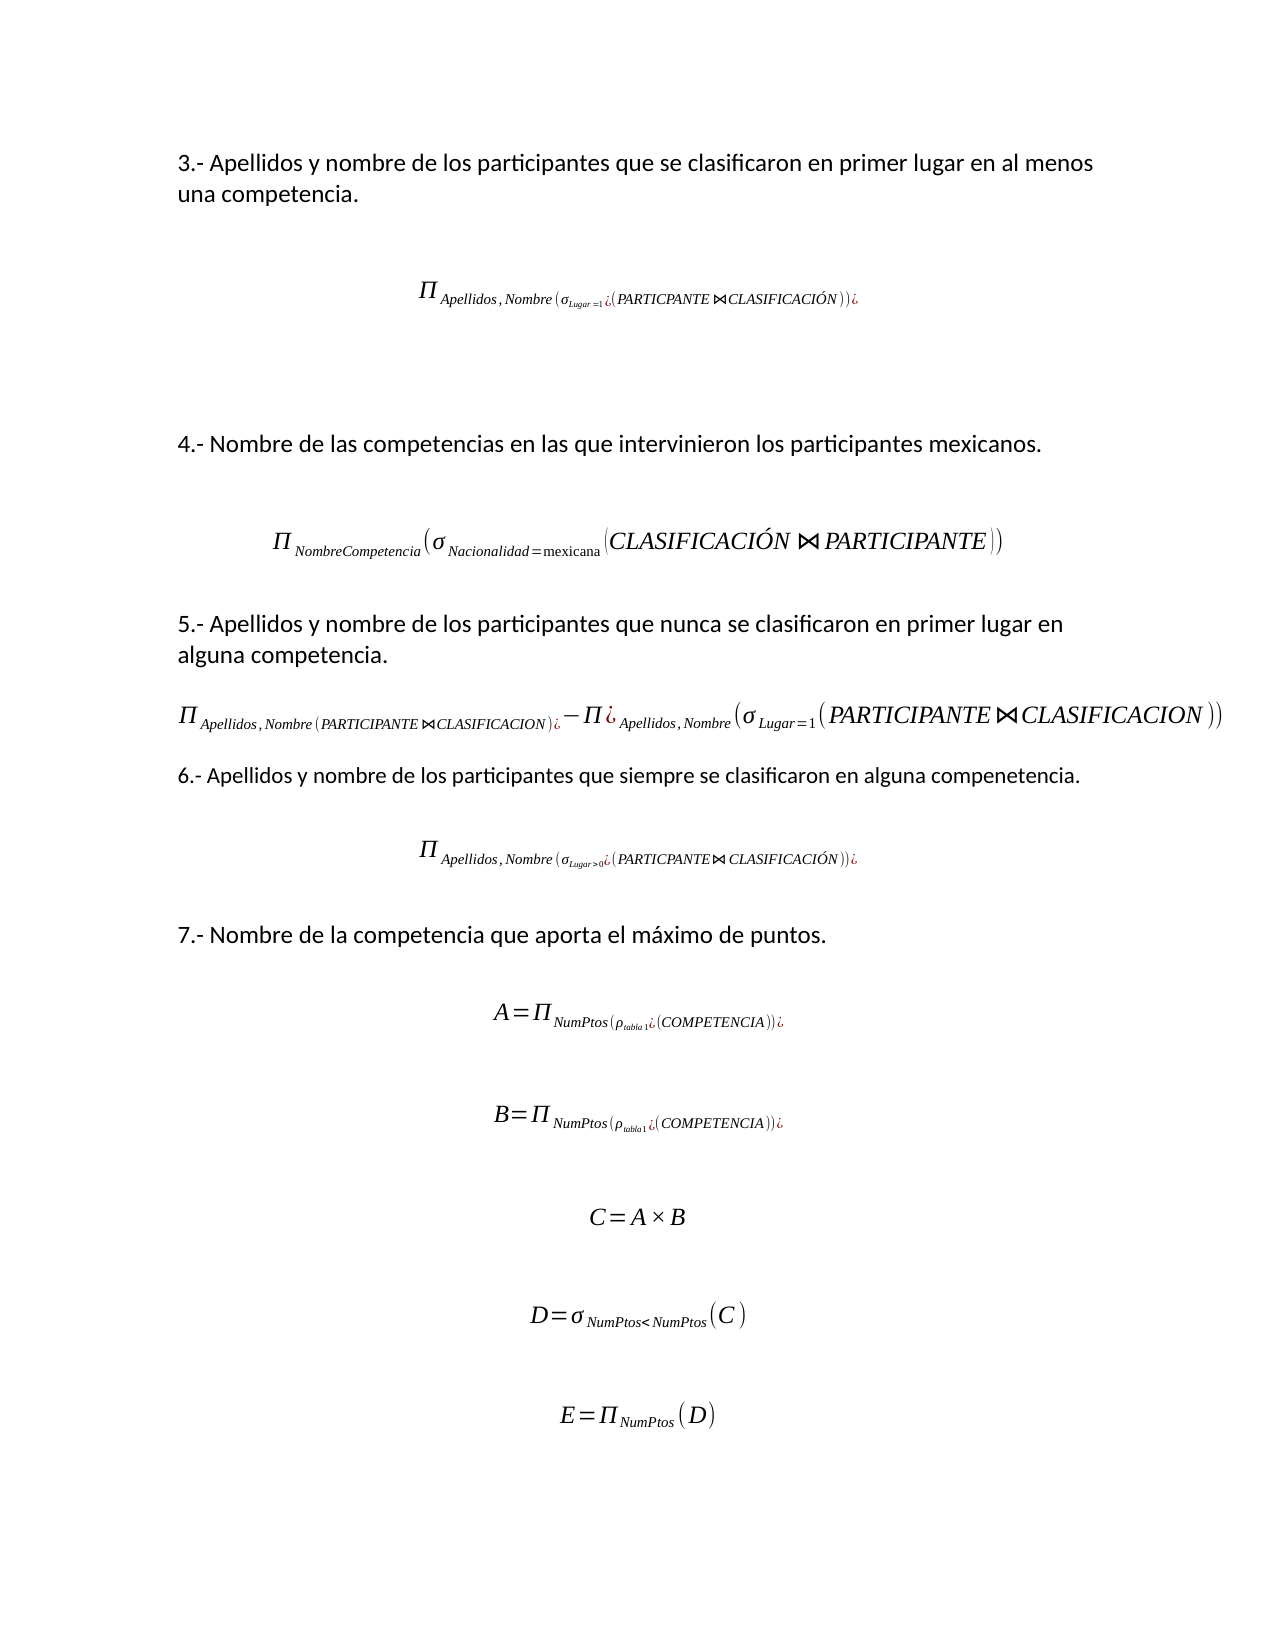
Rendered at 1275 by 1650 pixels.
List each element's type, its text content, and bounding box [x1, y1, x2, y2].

text 6.- Apellidos y nombre de los participantes que siempre se clasificaron en alguna compenetencia. [177, 761, 1098, 789]
text 4.- Nombre de las competencias en las que intervinieron los participantes mexicanos. [177, 428, 1098, 458]
text 3.- Apellidos y nombre de los participantes que se clasificaron en primer lugar en al menos una competencia. [177, 148, 1098, 209]
text 5.- Apellidos y nombre de los participantes que nunca se clasificaron en primer lugar en alguna competencia. [177, 608, 1098, 669]
text 7.- Nombre de la competencia que aporta el máximo de puntos. [177, 919, 1098, 950]
